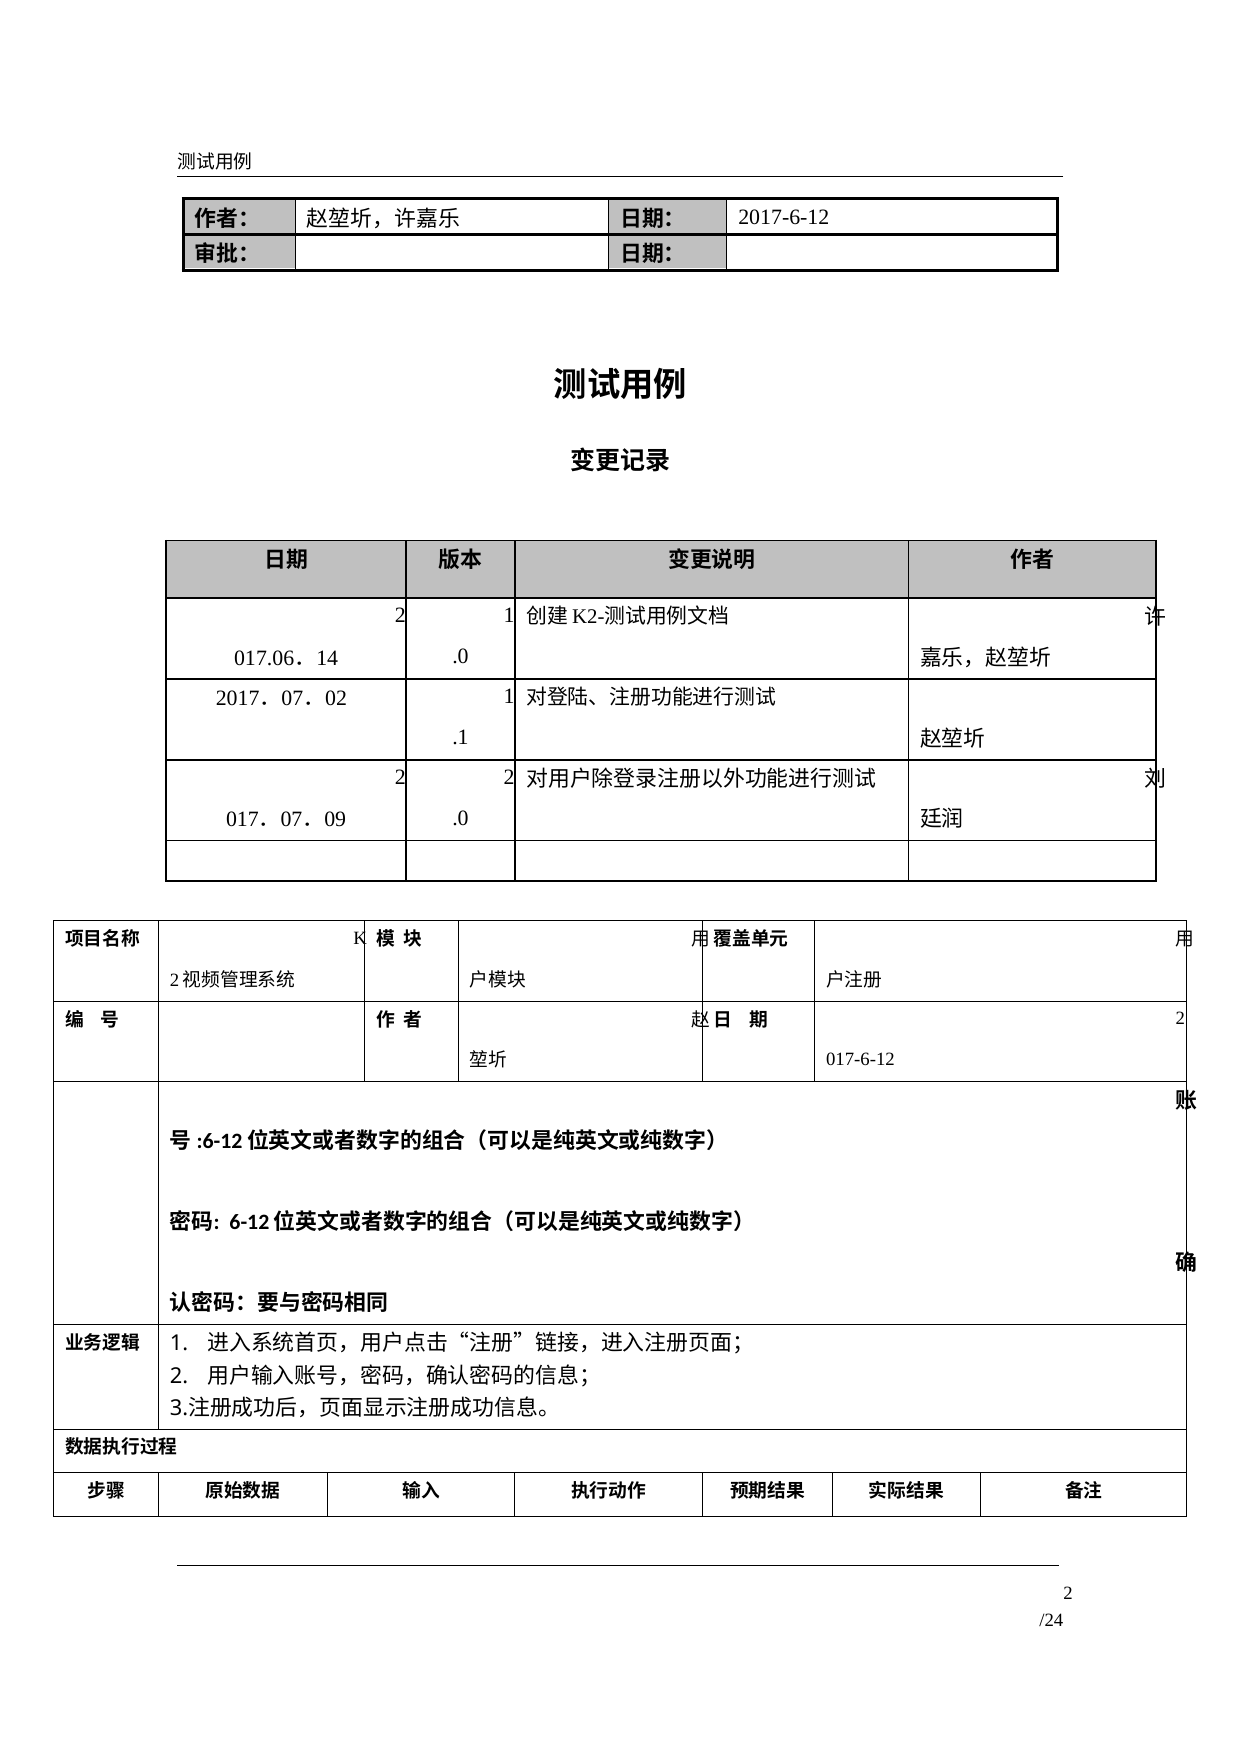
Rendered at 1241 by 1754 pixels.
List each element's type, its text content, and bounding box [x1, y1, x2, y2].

table_cell 备注 [981, 1473, 1186, 1516]
table_cell 输入 [328, 1473, 514, 1516]
table_cell [909, 841, 1155, 880]
table_cell 对登陆、注册功能进行测试 [516, 680, 908, 759]
table_cell 日 期 [703, 1002, 814, 1081]
table_cell 1.0 [407, 599, 514, 678]
table_cell 创建K2-测试用例文档 [516, 599, 908, 678]
table_cell [815, 1002, 1186, 1081]
table_cell 业务逻辑 [54, 1325, 158, 1428]
table_cell 日期： [609, 236, 726, 268]
table_cell 作 者 [365, 1002, 458, 1081]
table_header 模 块 [365, 921, 458, 1001]
table_header 项目名称 [54, 921, 158, 1001]
table_cell [159, 1002, 364, 1081]
table_cell 原始数据 [159, 1473, 327, 1516]
table_cell 数据执行过程 [54, 1430, 1186, 1472]
table_cell 进入系统首页，用户点击“注册”链接，进入注册页面； 用户输入账号，密码，确认密码的信息； 3.注册成功后，页面显示注册成功信息。 [159, 1325, 1186, 1428]
table_cell 对用户除登录注册以外功能进行测试 [516, 761, 908, 840]
table_header 版本 [407, 541, 514, 597]
table_cell [727, 236, 1056, 268]
table_cell [296, 236, 608, 268]
table_cell 2017．07．02 [167, 680, 405, 759]
table_header 覆盖单元 [703, 921, 814, 1001]
table_header [727, 200, 1056, 233]
table_cell 2017.06．14 [167, 599, 405, 678]
table_cell [516, 841, 908, 880]
table_header 变更说明 [516, 541, 908, 597]
table_cell 赵堃圻 [459, 1002, 702, 1081]
table_cell 编 号 [54, 1002, 158, 1081]
subtitle 变更记录 [177, 426, 1063, 491]
table_cell 刘廷润 [909, 761, 1155, 840]
table_cell 步骤 [54, 1473, 158, 1516]
table_header K2视频管理系统 [159, 921, 364, 1001]
table_cell [407, 841, 514, 880]
table_cell 执行动作 [515, 1473, 702, 1516]
table_cell 赵堃圻 [909, 680, 1155, 759]
table_header 作者： [185, 200, 295, 233]
table_cell [167, 841, 405, 880]
table_cell 2.0 [407, 761, 514, 840]
table_header 赵堃圻，许嘉乐 [296, 200, 608, 233]
table_cell 预期结果 [703, 1473, 832, 1516]
text 测试用例 [177, 349, 1063, 414]
table_cell 2017．07．09 [167, 761, 405, 840]
table_cell 账号 :6-12位英文或者数字的组合（可以是纯英文或纯数字） 密码: 6-12位英文或者数字的组合（可以是纯英文或纯数字） 确认密码：要与密码相同 [159, 1082, 1186, 1324]
table_header 用户注册 [815, 921, 1186, 1001]
table_cell [54, 1082, 158, 1324]
table_cell 1.1 [407, 680, 514, 759]
table_cell 审批： [185, 236, 295, 268]
table_cell 许嘉乐，赵堃圻 [909, 599, 1155, 678]
table_header 用户模块 [459, 921, 702, 1001]
table_header 日期 [167, 541, 405, 597]
table_cell 实际结果 [833, 1473, 980, 1516]
table_header 日期： [609, 200, 726, 233]
table_header 作者 [909, 541, 1155, 597]
